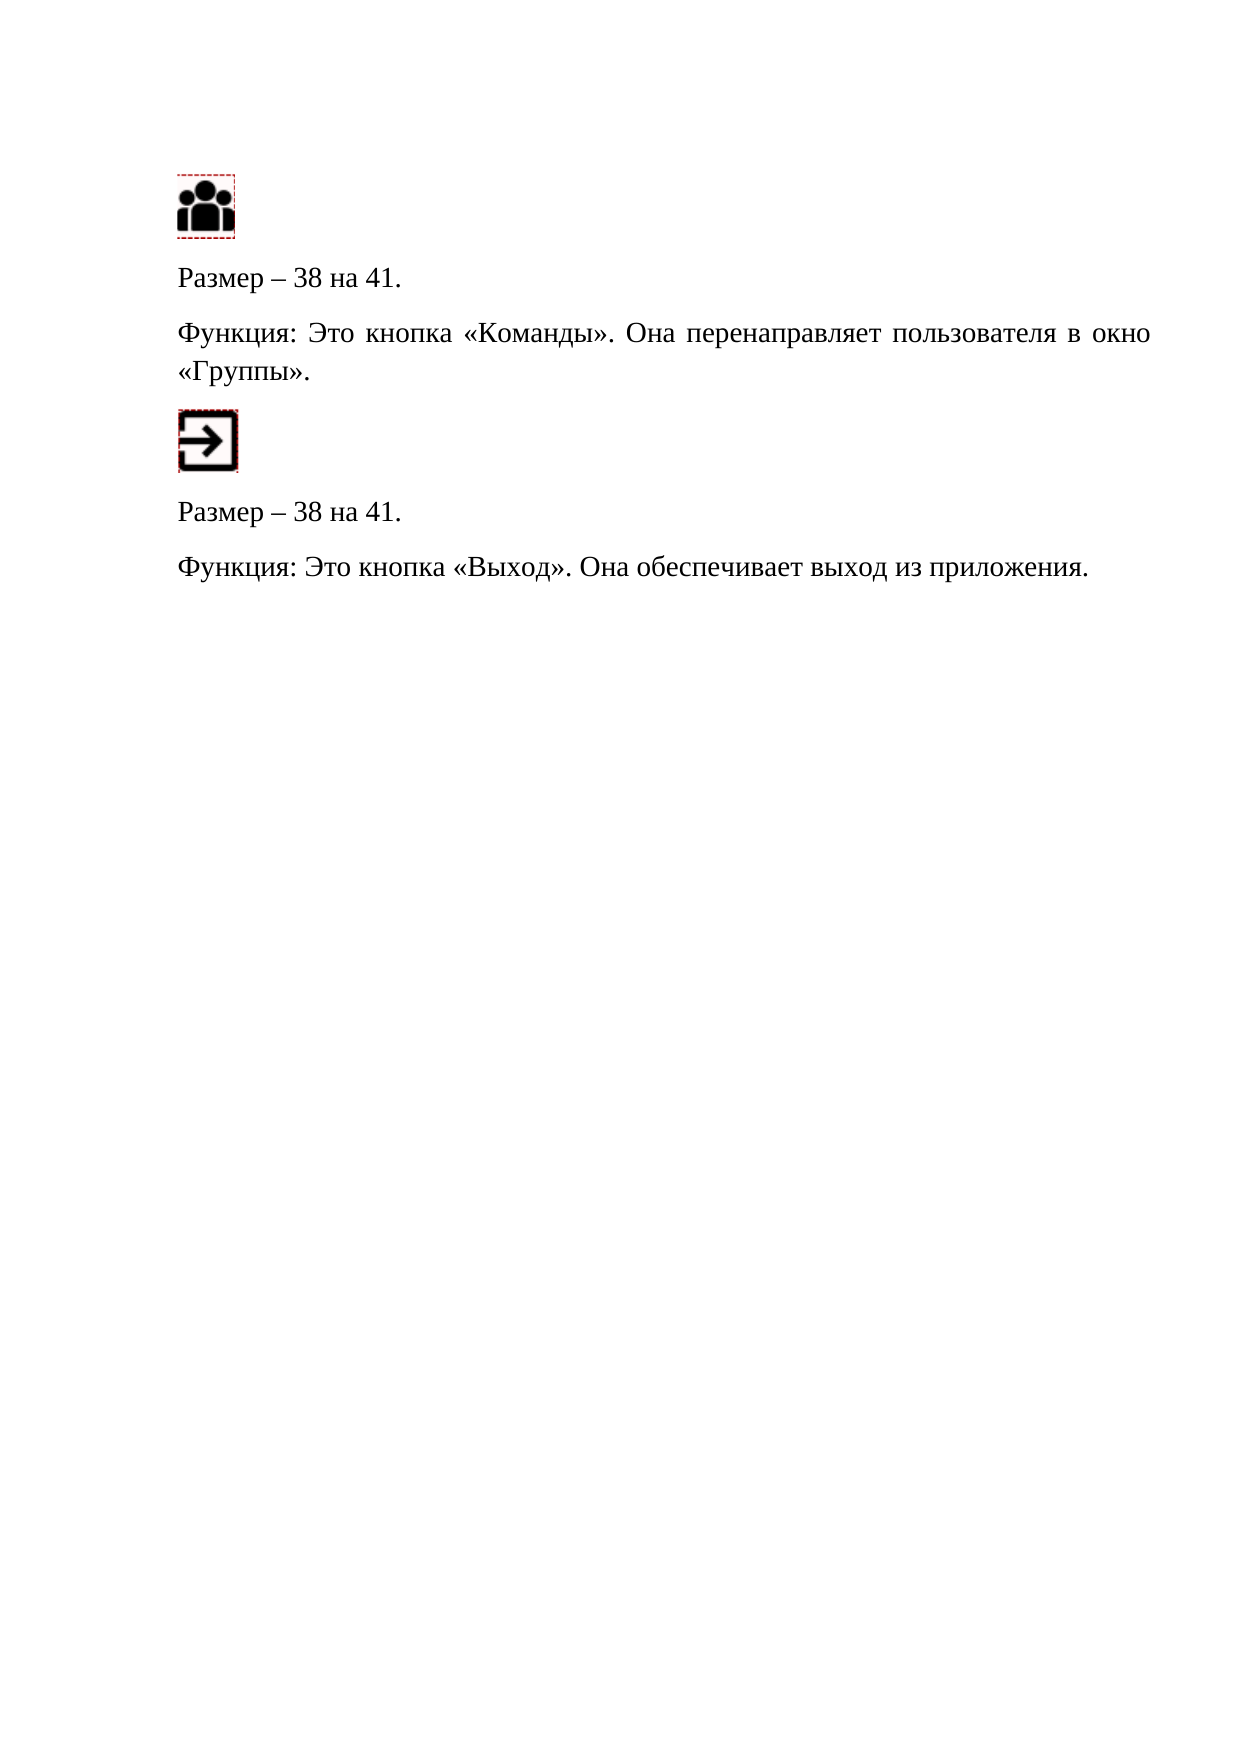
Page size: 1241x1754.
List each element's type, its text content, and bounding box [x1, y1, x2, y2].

picture [177, 408, 240, 473]
picture [177, 173, 235, 239]
text Размер – 38 на 41. [177, 260, 1152, 293]
text Функция: Это кнопка «Команды». Она перенаправляет пользователя в окно «Группы». [177, 315, 1152, 387]
text Размер – 38 на 41. [177, 494, 1152, 527]
text Функция: Это кнопка «Выход». Она обеспечивает выход из приложения. [177, 549, 1152, 582]
